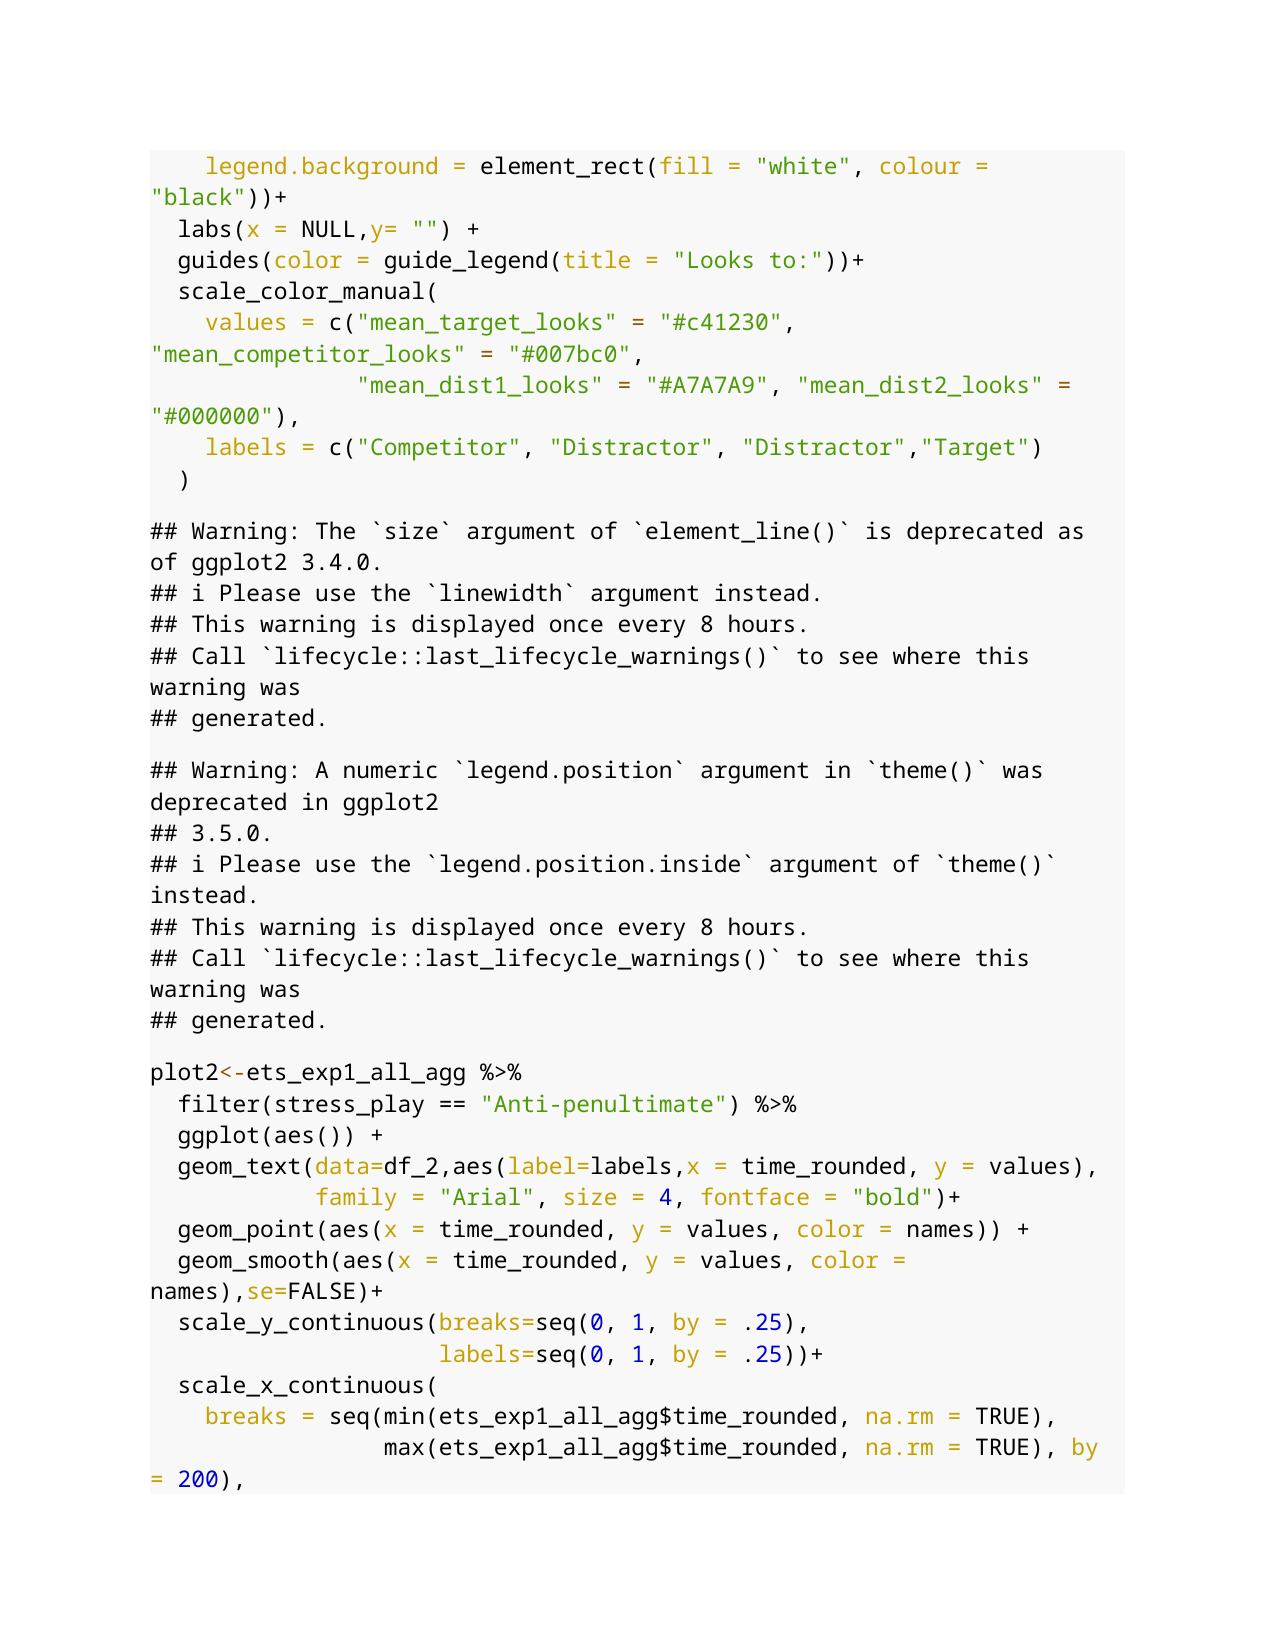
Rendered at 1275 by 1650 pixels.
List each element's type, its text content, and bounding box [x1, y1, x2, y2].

text ## Warning: The `size` argument of `element_line()` is deprecated as of ggplot2 3.4.0. ## ℹ Please use the `linewidth` argument instead. ## This warning is displayed once every 8 hours. ## Call `lifecycle::last_lifecycle_warnings()` to see where this warning was ## generated. [150, 514, 1125, 733]
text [150, 1056, 1125, 1494]
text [150, 150, 1125, 494]
text ## Warning: A numeric `legend.position` argument in `theme()` was deprecated in ggplot2 ## 3.5.0. ## ℹ Please use the `legend.position.inside` argument of `theme()` instead. ## This warning is displayed once every 8 hours. ## Call `lifecycle::last_lifecycle_warnings()` to see where this warning was ## generated. [150, 754, 1125, 1035]
